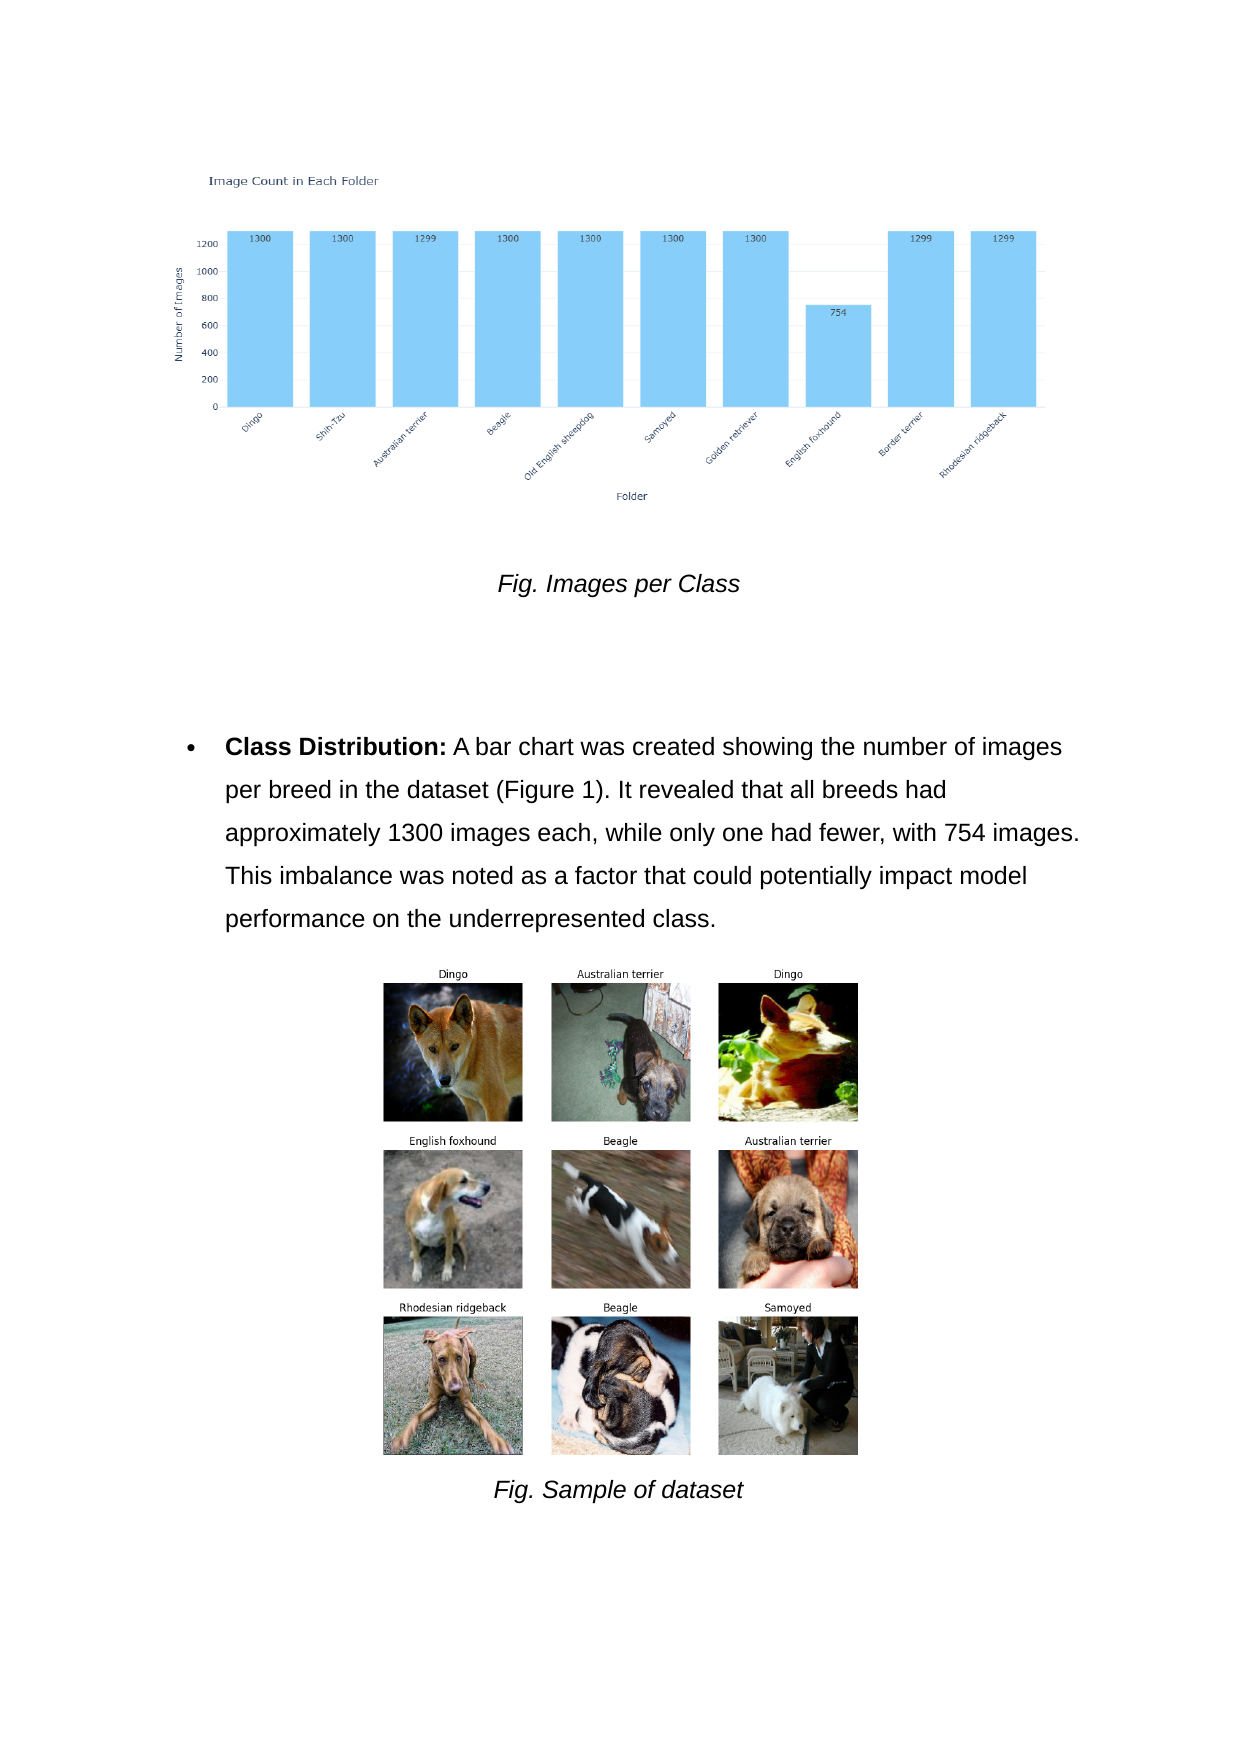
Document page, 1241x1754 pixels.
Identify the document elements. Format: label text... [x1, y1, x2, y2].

table_header [150, 964, 1089, 1474]
table_cell Fig. Images per Class [150, 569, 1090, 612]
list Class Distribution: A bar chart was created showing the number of images per breed in the dataset (Figure 1). It revealed that all breeds had approximately 1300 images each, while only one had fewer, with 754 images. This imbalance was noted as a factor that could potentially impact model performance on the underrepresented class. [187, 731, 1090, 933]
picture [377, 963, 863, 1461]
table_cell Fig. Sample of dataset [150, 1475, 1089, 1518]
table_header [150, 150, 1090, 569]
picture [161, 150, 1091, 509]
